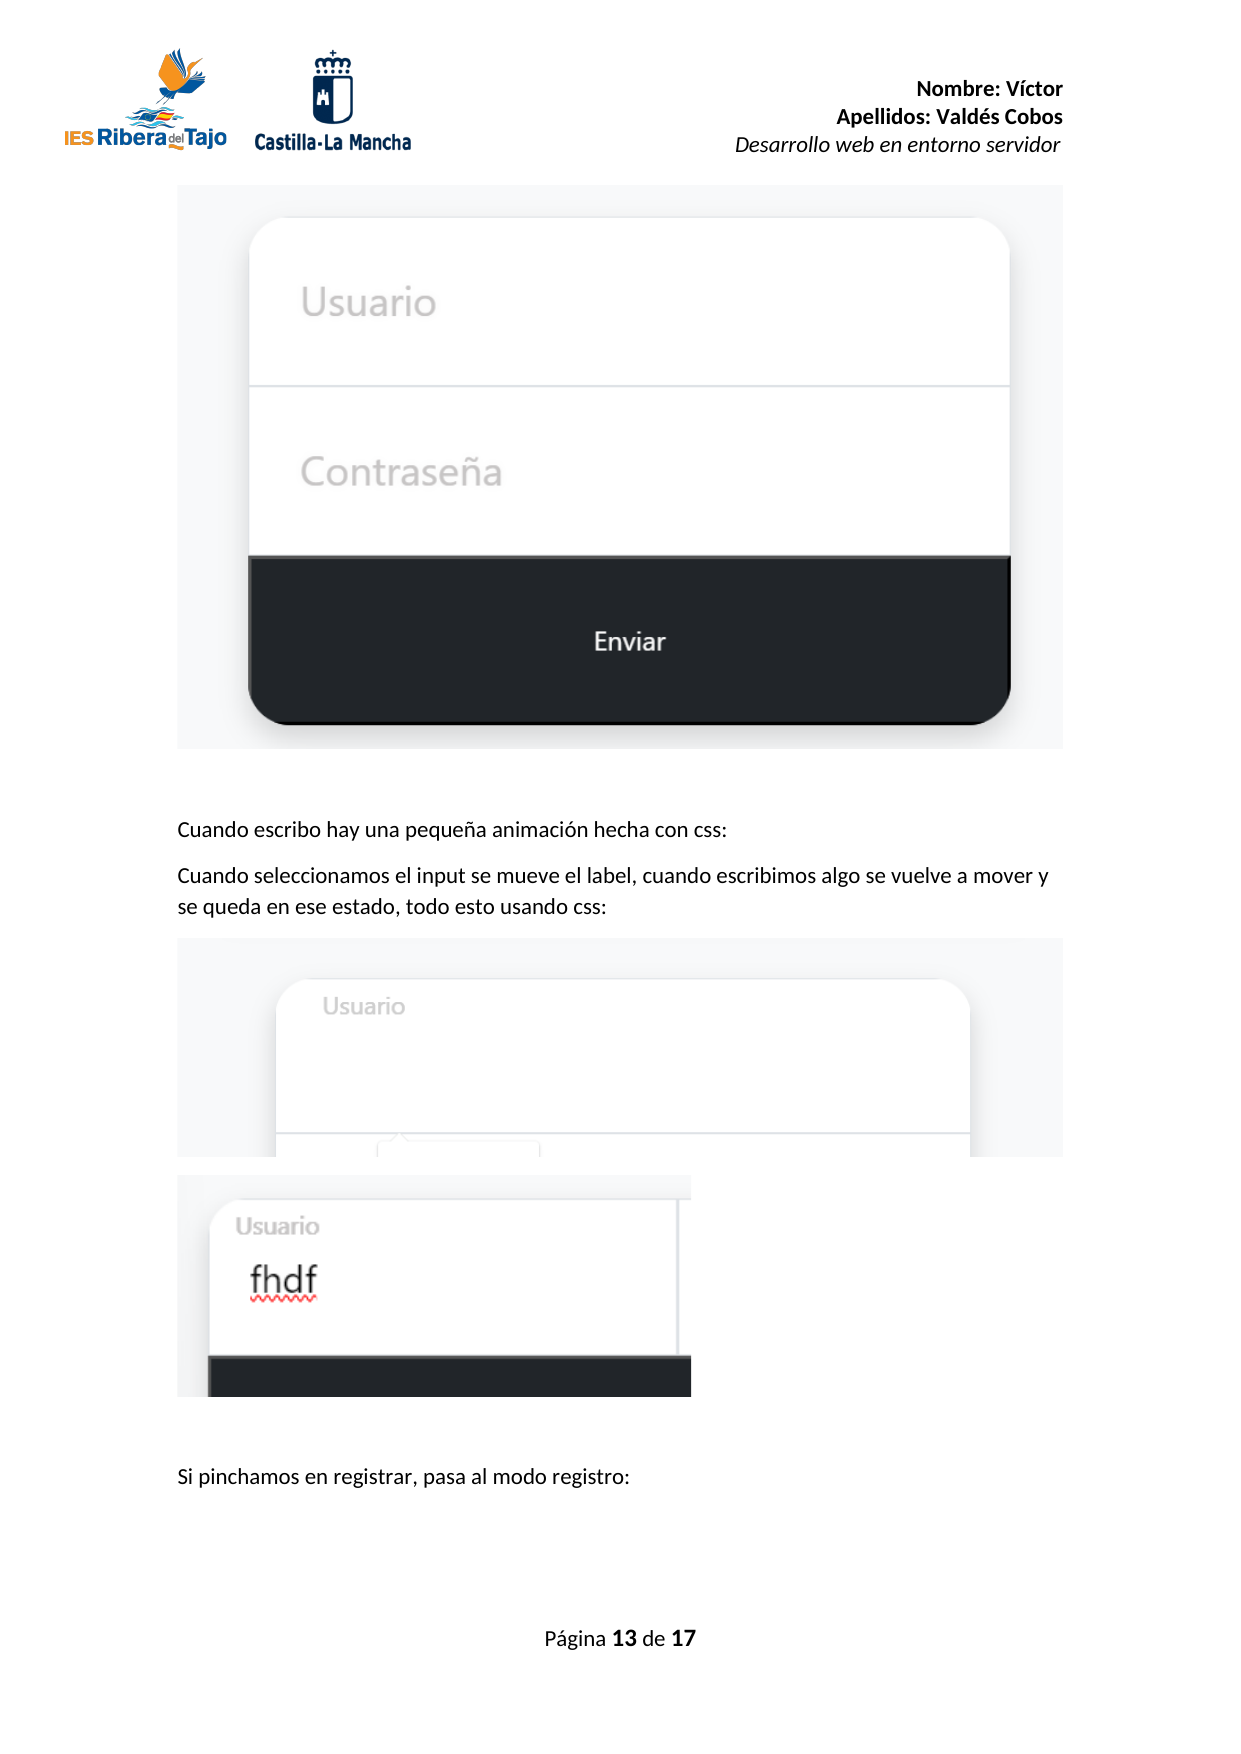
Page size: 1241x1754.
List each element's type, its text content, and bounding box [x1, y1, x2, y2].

picture [177, 1175, 692, 1397]
picture [233, 37, 432, 167]
picture [65, 48, 227, 151]
picture [177, 185, 1063, 749]
text Cuando escribo hay una pequeña animación hecha con css: [177, 815, 1063, 843]
text Si pinchamos en registrar, pasa al modo registro: [177, 1462, 1063, 1490]
picture [177, 938, 1063, 1157]
text Cuando seleccionamos el input se mueve el label, cuando escribimos algo se vuelve a mover y se queda en ese estado, todo esto usando css: [177, 862, 1063, 920]
